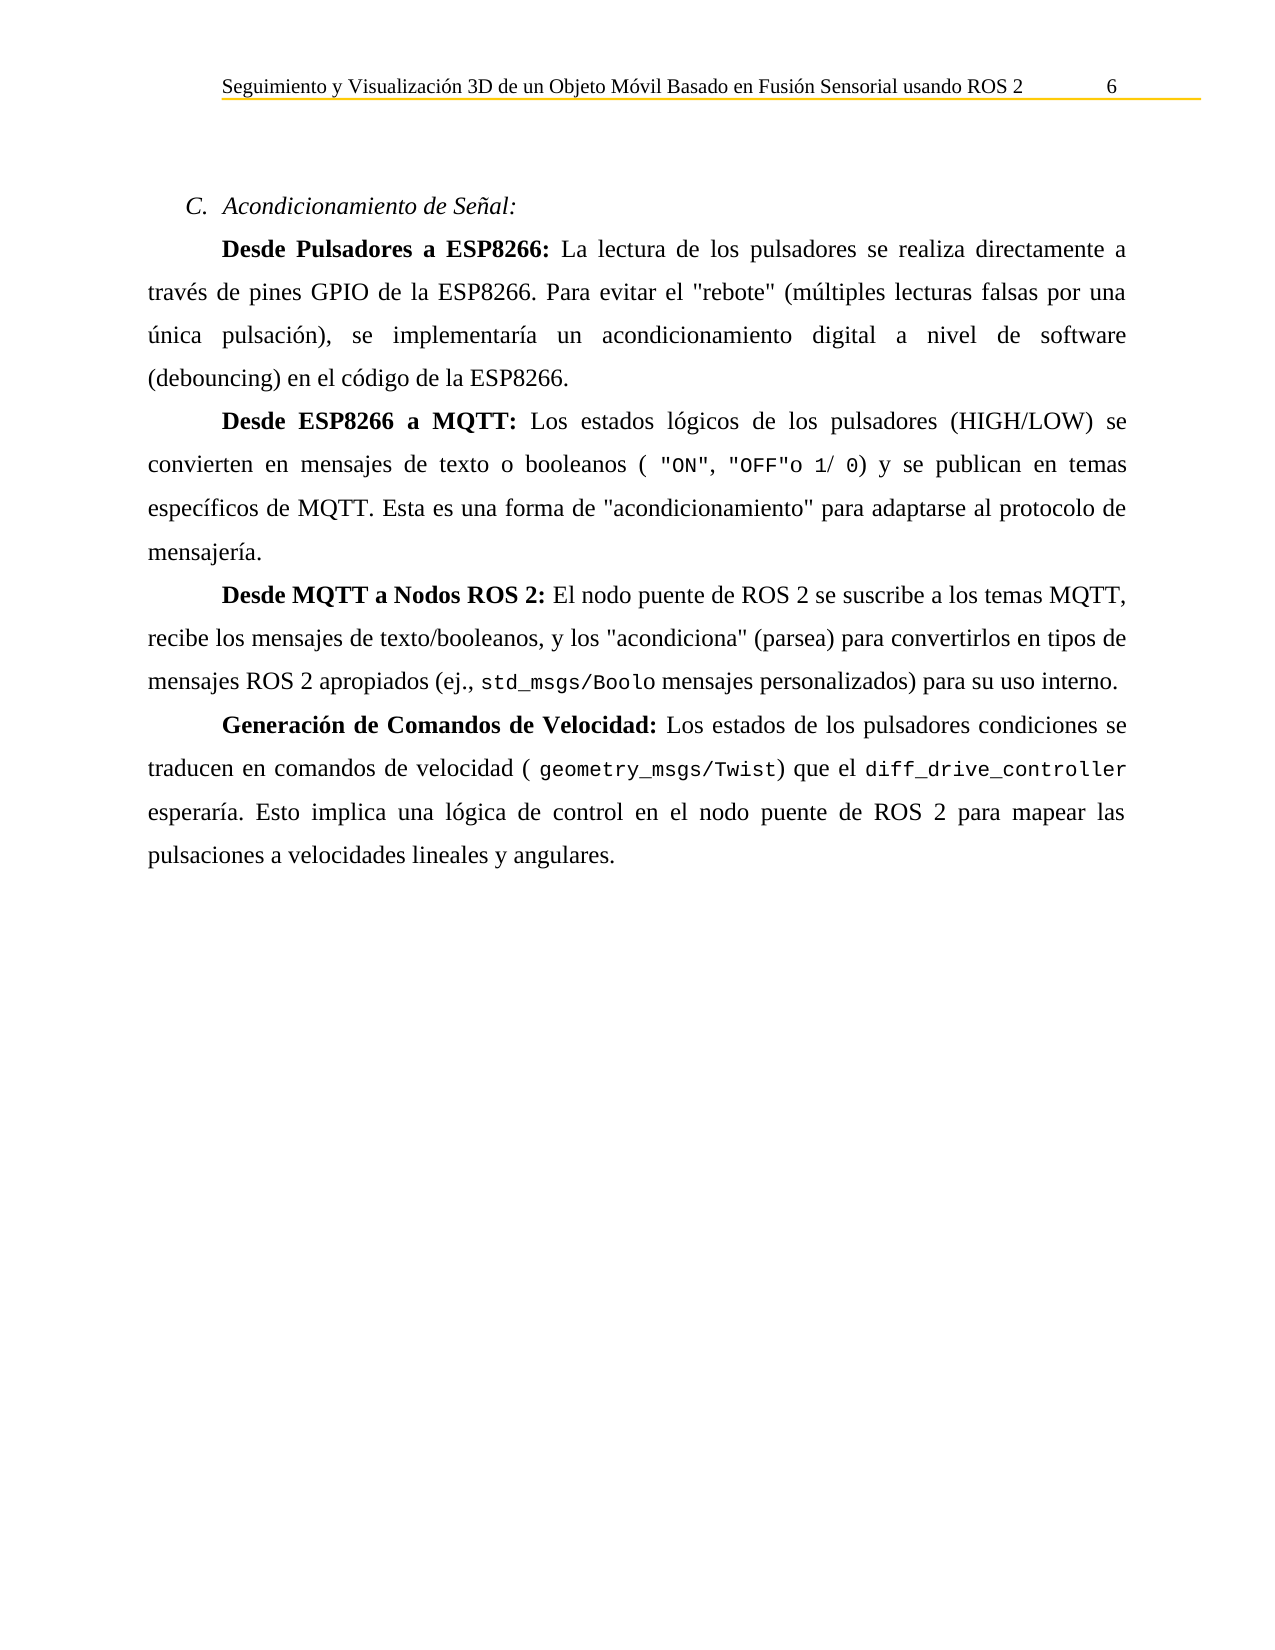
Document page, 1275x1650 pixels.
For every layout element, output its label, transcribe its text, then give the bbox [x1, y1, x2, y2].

text Generación de Comandos de Velocidad: Los estados de los pulsadores condiciones se traducen en comandos de velocidad ( geometry_msgs/Twist) que el diff_drive_controller esperaría. Esto implica una lógica de control en el nodo puente de ROS 2 para mapear las pulsaciones a velocidades lineales y angulares. [148, 710, 1127, 869]
text Desde ESP8266 a MQTT: Los estados lógicos de los pulsadores (HIGH/LOW) se convierten en mensajes de texto o booleanos ( "ON", "OFF"o 1/ 0) y se publican en temas específicos de MQTT. Esta es una forma de "acondicionamiento" para adaptarse al protocolo de mensajería. [148, 406, 1127, 565]
subtitle Acondicionamiento de Señal: [185, 191, 1127, 219]
text Desde Pulsadores a ESP8266: La lectura de los pulsadores se realiza directamente a través de pines GPIO de la ESP8266. Para evitar el "rebote" (múltiples lecturas falsas por una única pulsación), se implementaría un acondicionamiento digital a nivel de software (debouncing) en el código de la ESP8266. [148, 234, 1127, 392]
text Desde MQTT a Nodos ROS 2: El nodo puente de ROS 2 se suscribe a los temas MQTT, recibe los mensajes de texto/booleanos, y los "acondiciona" (parsea) para convertirlos en tipos de mensajes ROS 2 apropiados (ej., std_msgs/Boolo mensajes personalizados) para su uso interno. [148, 580, 1127, 696]
